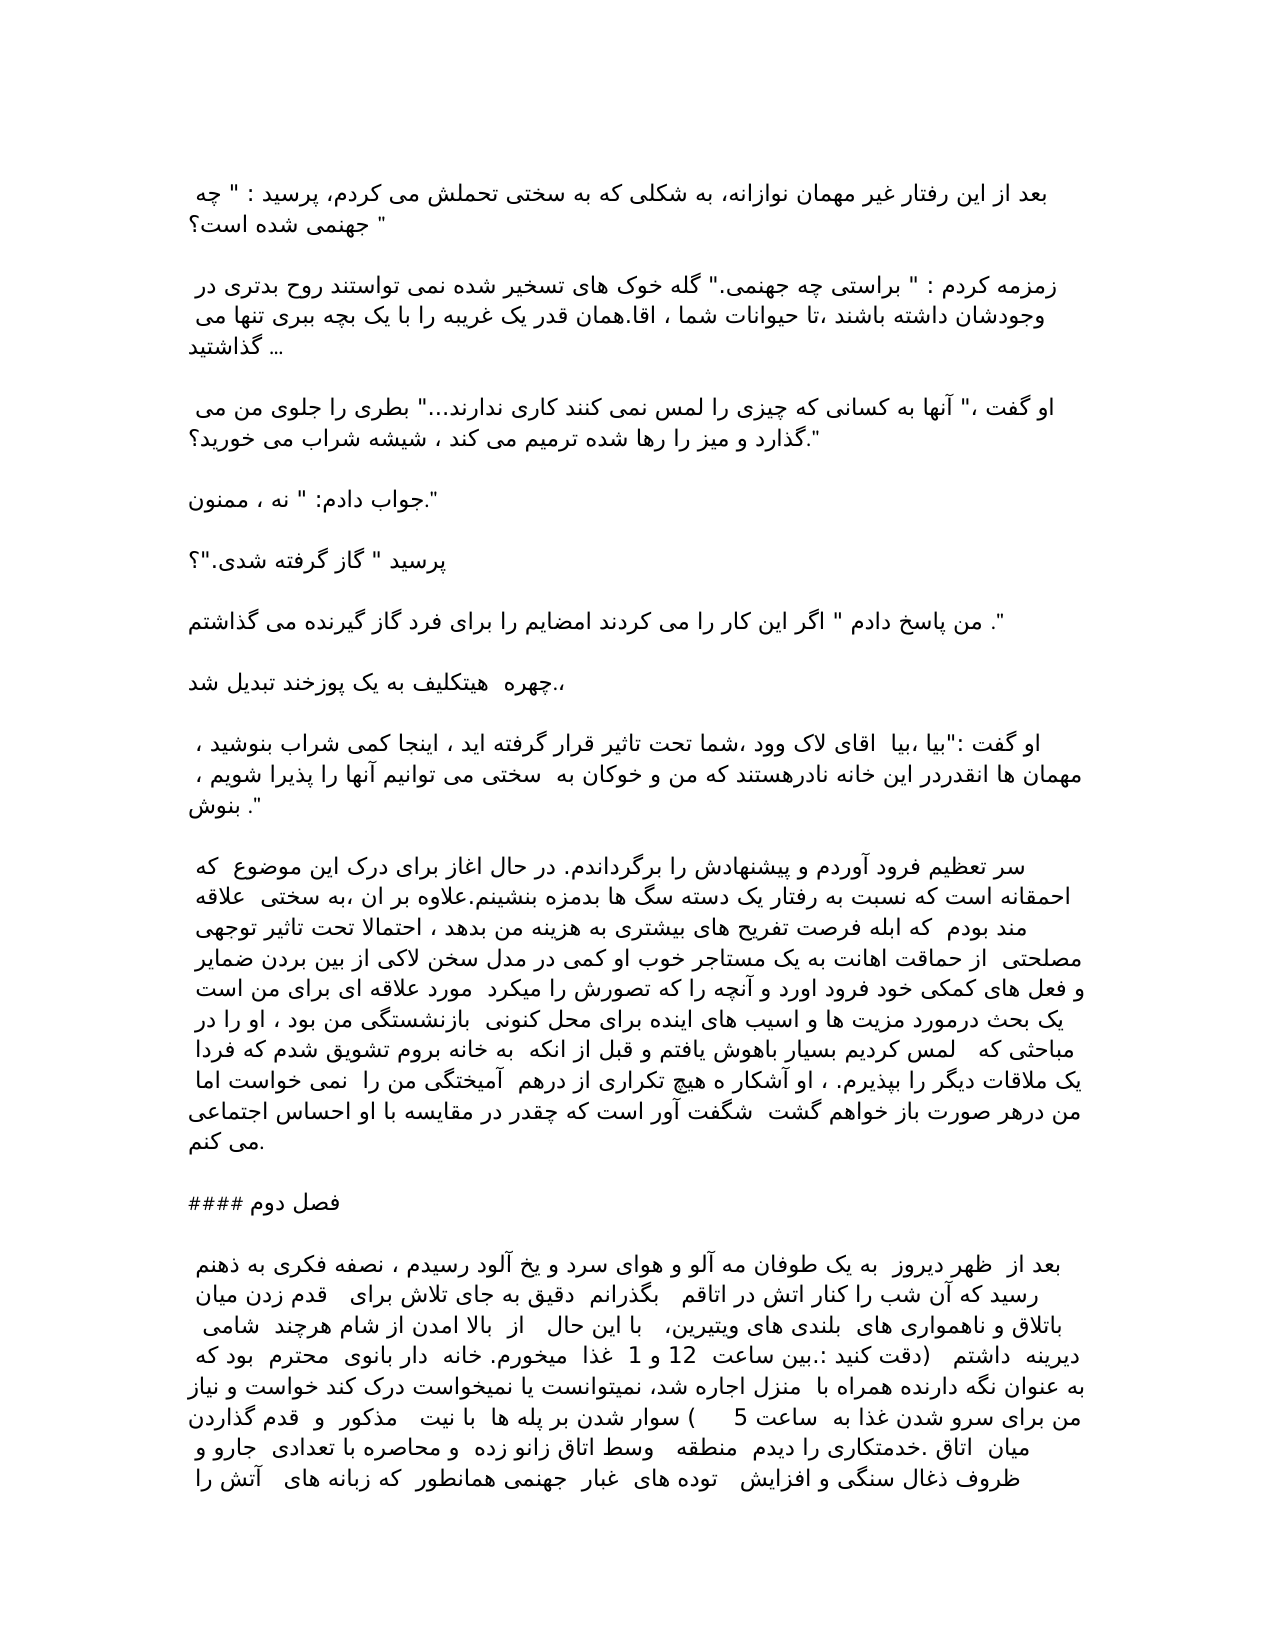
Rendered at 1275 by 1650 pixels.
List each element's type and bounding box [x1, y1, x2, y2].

text [187, 150, 1087, 1492]
